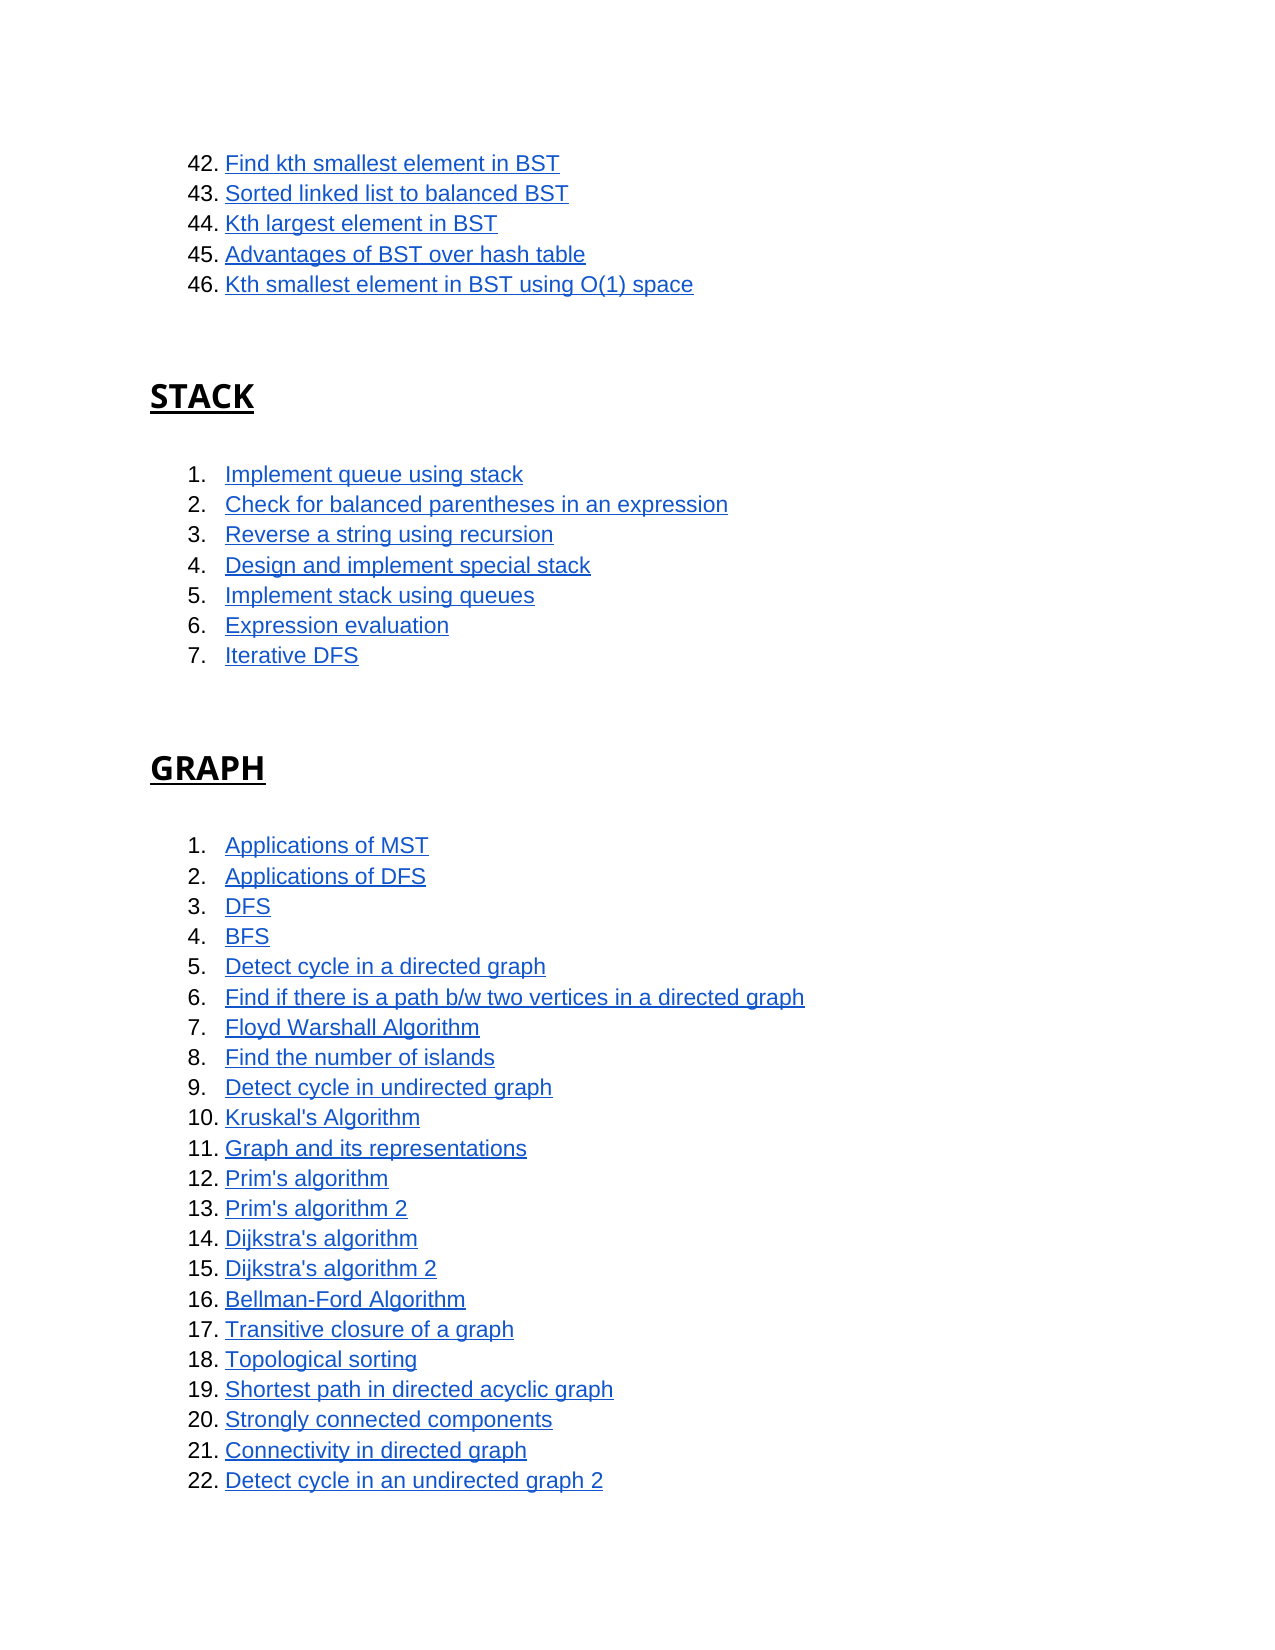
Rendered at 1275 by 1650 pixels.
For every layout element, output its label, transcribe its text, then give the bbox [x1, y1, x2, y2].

list Iterative DFS [187, 642, 1125, 669]
list Kth smallest element in BST using O(1) space [187, 271, 1125, 297]
list Sorted linked list to balanced BST [187, 180, 1125, 207]
list Applications of DFS [187, 863, 1125, 889]
list Prim's algorithm 2 [187, 1195, 1125, 1221]
list Implement queue using stack [187, 461, 1125, 487]
subtitle STACK [150, 373, 1125, 418]
list Find the number of islands [187, 1044, 1125, 1070]
list Implement stack using queues [187, 582, 1125, 608]
list Detect cycle in an undirected graph 2 [187, 1467, 1125, 1493]
subtitle GRAPH [150, 744, 1125, 790]
list Check for balanced parentheses in an expression [187, 491, 1125, 518]
list Kth largest element in BST [187, 210, 1125, 237]
list Graph and its representations [187, 1134, 1125, 1161]
list Floyd Warshall Algorithm [187, 1014, 1125, 1040]
list Connectivity in directed graph [187, 1437, 1125, 1463]
list Prim's algorithm [187, 1165, 1125, 1191]
list Expression evaluation [187, 612, 1125, 638]
list Detect cycle in a directed graph [187, 953, 1125, 980]
list DFS [187, 893, 1125, 919]
list Detect cycle in undirected graph [187, 1074, 1125, 1101]
list Reverse a string using recursion [187, 521, 1125, 548]
list Dijkstra's algorithm [187, 1225, 1125, 1252]
list Shortest path in directed acyclic graph [187, 1376, 1125, 1403]
list BFS [187, 923, 1125, 949]
list Find if there is a path b/w two vertices in a directed graph [187, 983, 1125, 1010]
list Design and implement special stack [187, 552, 1125, 578]
list Bellman-Ford Algorithm [187, 1286, 1125, 1312]
list Topological sorting [187, 1346, 1125, 1372]
list Dijkstra's algorithm 2 [187, 1255, 1125, 1282]
list Transitive closure of a graph [187, 1316, 1125, 1342]
list Strongly connected components [187, 1406, 1125, 1433]
list Applications of MST [187, 832, 1125, 859]
list Kruskal's Algorithm [187, 1104, 1125, 1131]
list Find kth smallest element in BST [187, 150, 1125, 176]
list Advantages of BST over hash table [187, 241, 1125, 267]
